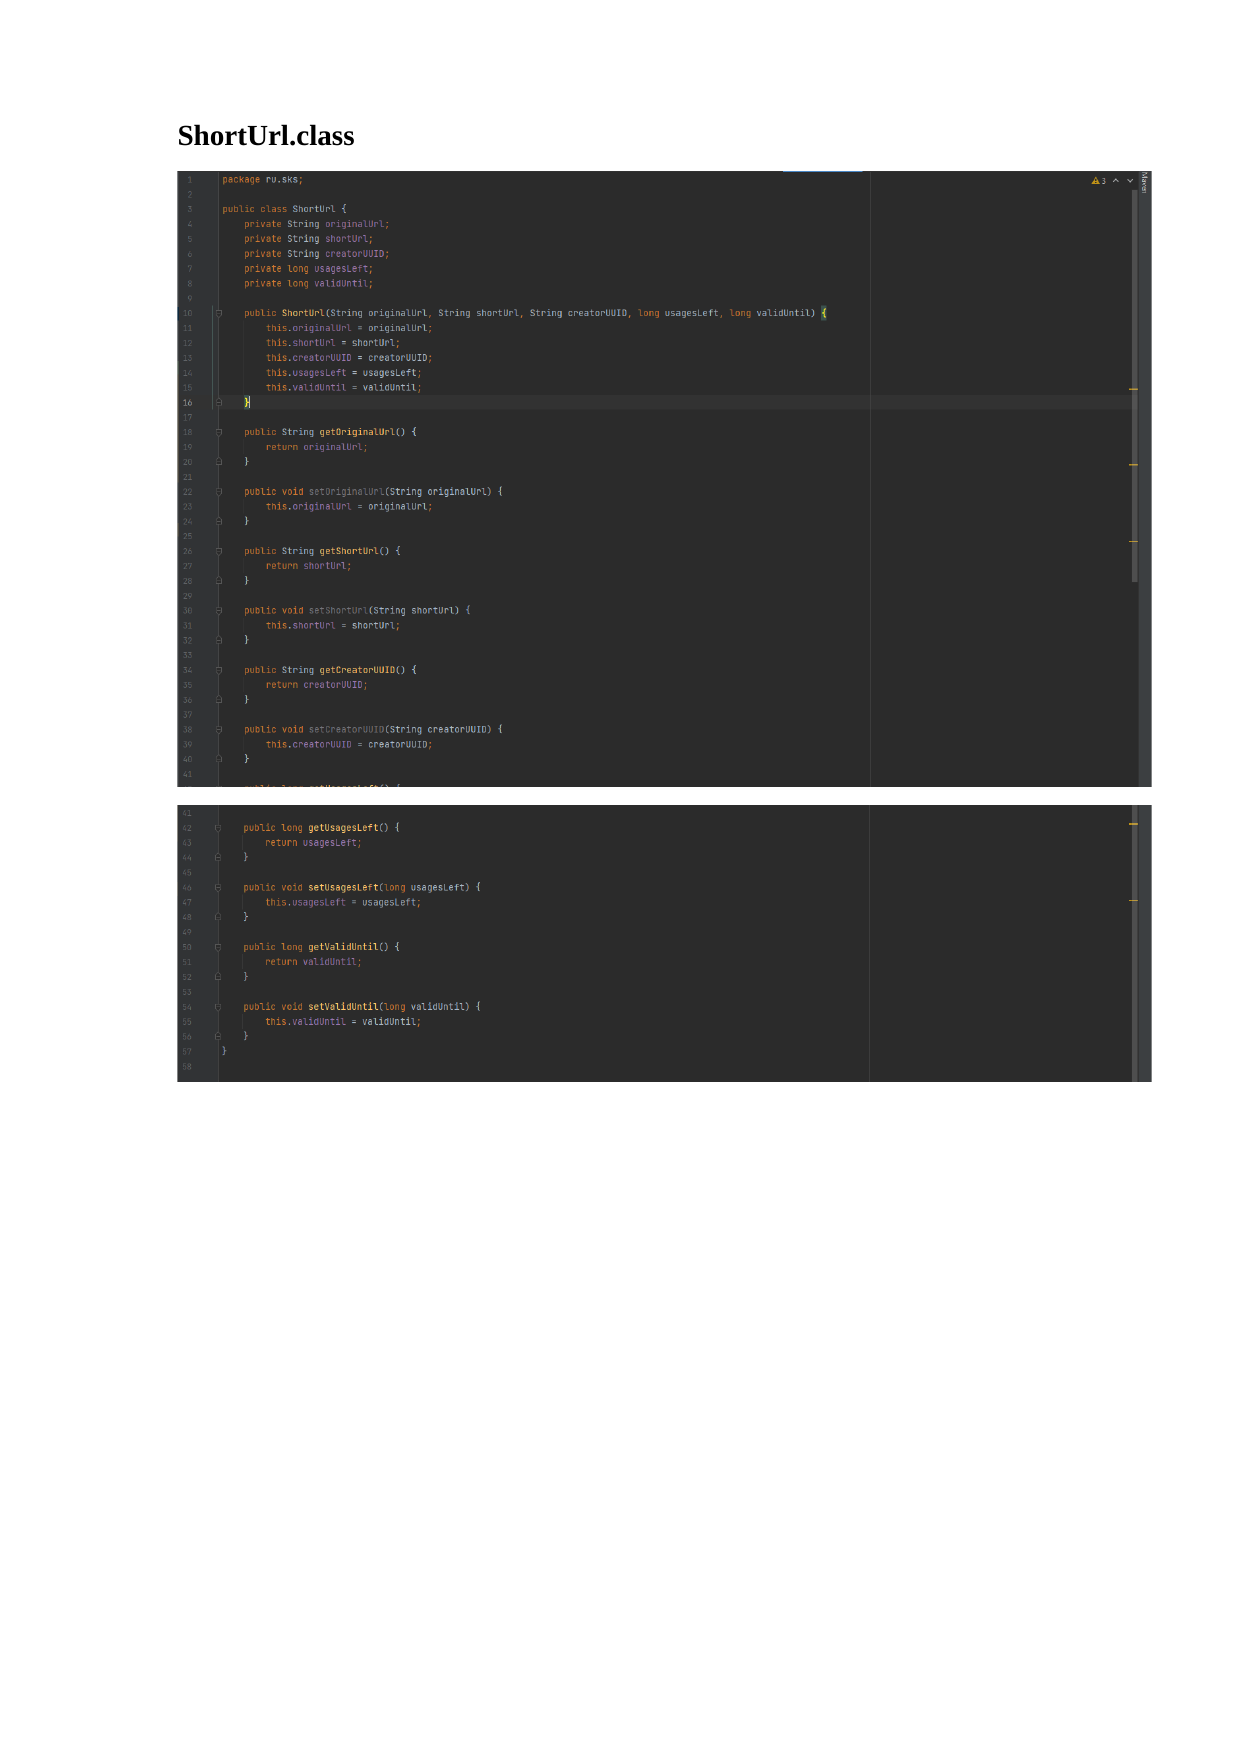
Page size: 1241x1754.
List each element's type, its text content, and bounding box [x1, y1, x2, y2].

picture [177, 171, 1152, 787]
text ShortUrl.class [177, 118, 1152, 152]
picture [177, 805, 1152, 1082]
